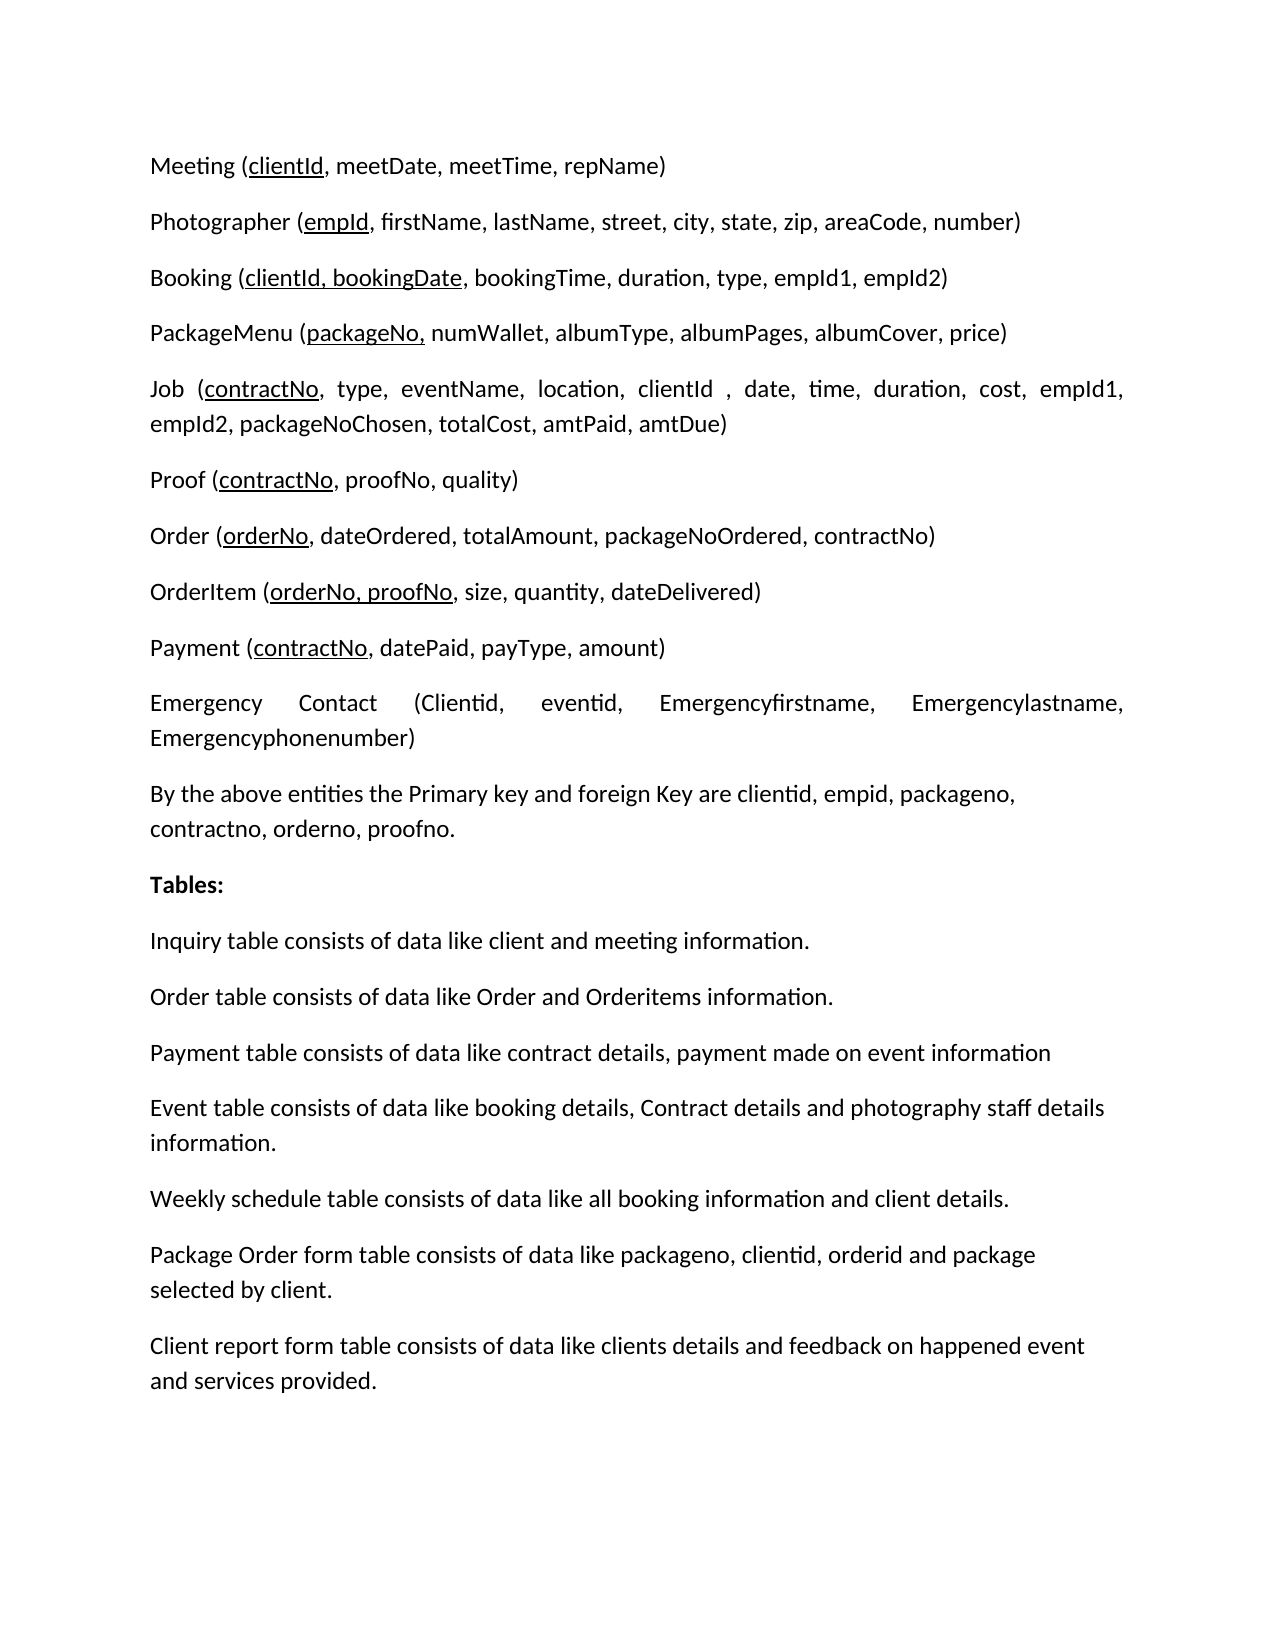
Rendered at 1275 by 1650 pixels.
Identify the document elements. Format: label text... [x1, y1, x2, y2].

text Meeting (clientId, meetDate, meetTime, repName) [150, 150, 1125, 181]
text Weekly schedule table consists of data like all booking information and client details. [150, 1183, 1125, 1214]
text Proof (contractNo, proofNo, quality) [150, 464, 1125, 495]
text Order table consists of data like Order and Orderitems information. [150, 981, 1125, 1011]
text Package Order form table consists of data like packageno, clientid, orderid and package selected by client. [150, 1239, 1125, 1305]
text Booking (clientId, bookingDate, bookingTime, duration, type, empId1, empId2) [150, 262, 1125, 292]
text Payment (contractNo, datePaid, payType, amount) [150, 632, 1125, 662]
text Tables: [150, 869, 1125, 900]
text Job (contractNo, type, eventName, location, clientId , date, time, duration, cost, empId1, empId2, packageNoChosen, totalCost, amtPaid, amtDue) [150, 373, 1125, 439]
text OrderItem (orderNo, proofNo, size, quantity, dateDelivered) [150, 576, 1125, 606]
text Emergency Contact (Clientid, eventid, Emergencyfirstname, Emergencylastname, Emergencyphonenumber) [150, 687, 1125, 753]
text Event table consists of data like booking details, Contract details and photography staff details information. [150, 1092, 1125, 1158]
text Payment table consists of data like contract details, payment made on event information [150, 1037, 1125, 1067]
text PackageMenu (packageNo, numWallet, albumType, albumPages, albumCover, price) [150, 317, 1125, 348]
text Order (orderNo, dateOrdered, totalAmount, packageNoOrdered, contractNo) [150, 520, 1125, 551]
text Photographer (empId, firstName, lastName, street, city, state, zip, areaCode, number) [150, 206, 1125, 236]
text By the above entities the Primary key and foreign Key are clientid, empid, packageno, contractno, orderno, proofno. [150, 778, 1125, 844]
text Client report form table consists of data like clients details and feedback on happened event and services provided. [150, 1330, 1125, 1396]
text Inquiry table consists of data like client and meeting information. [150, 925, 1125, 956]
